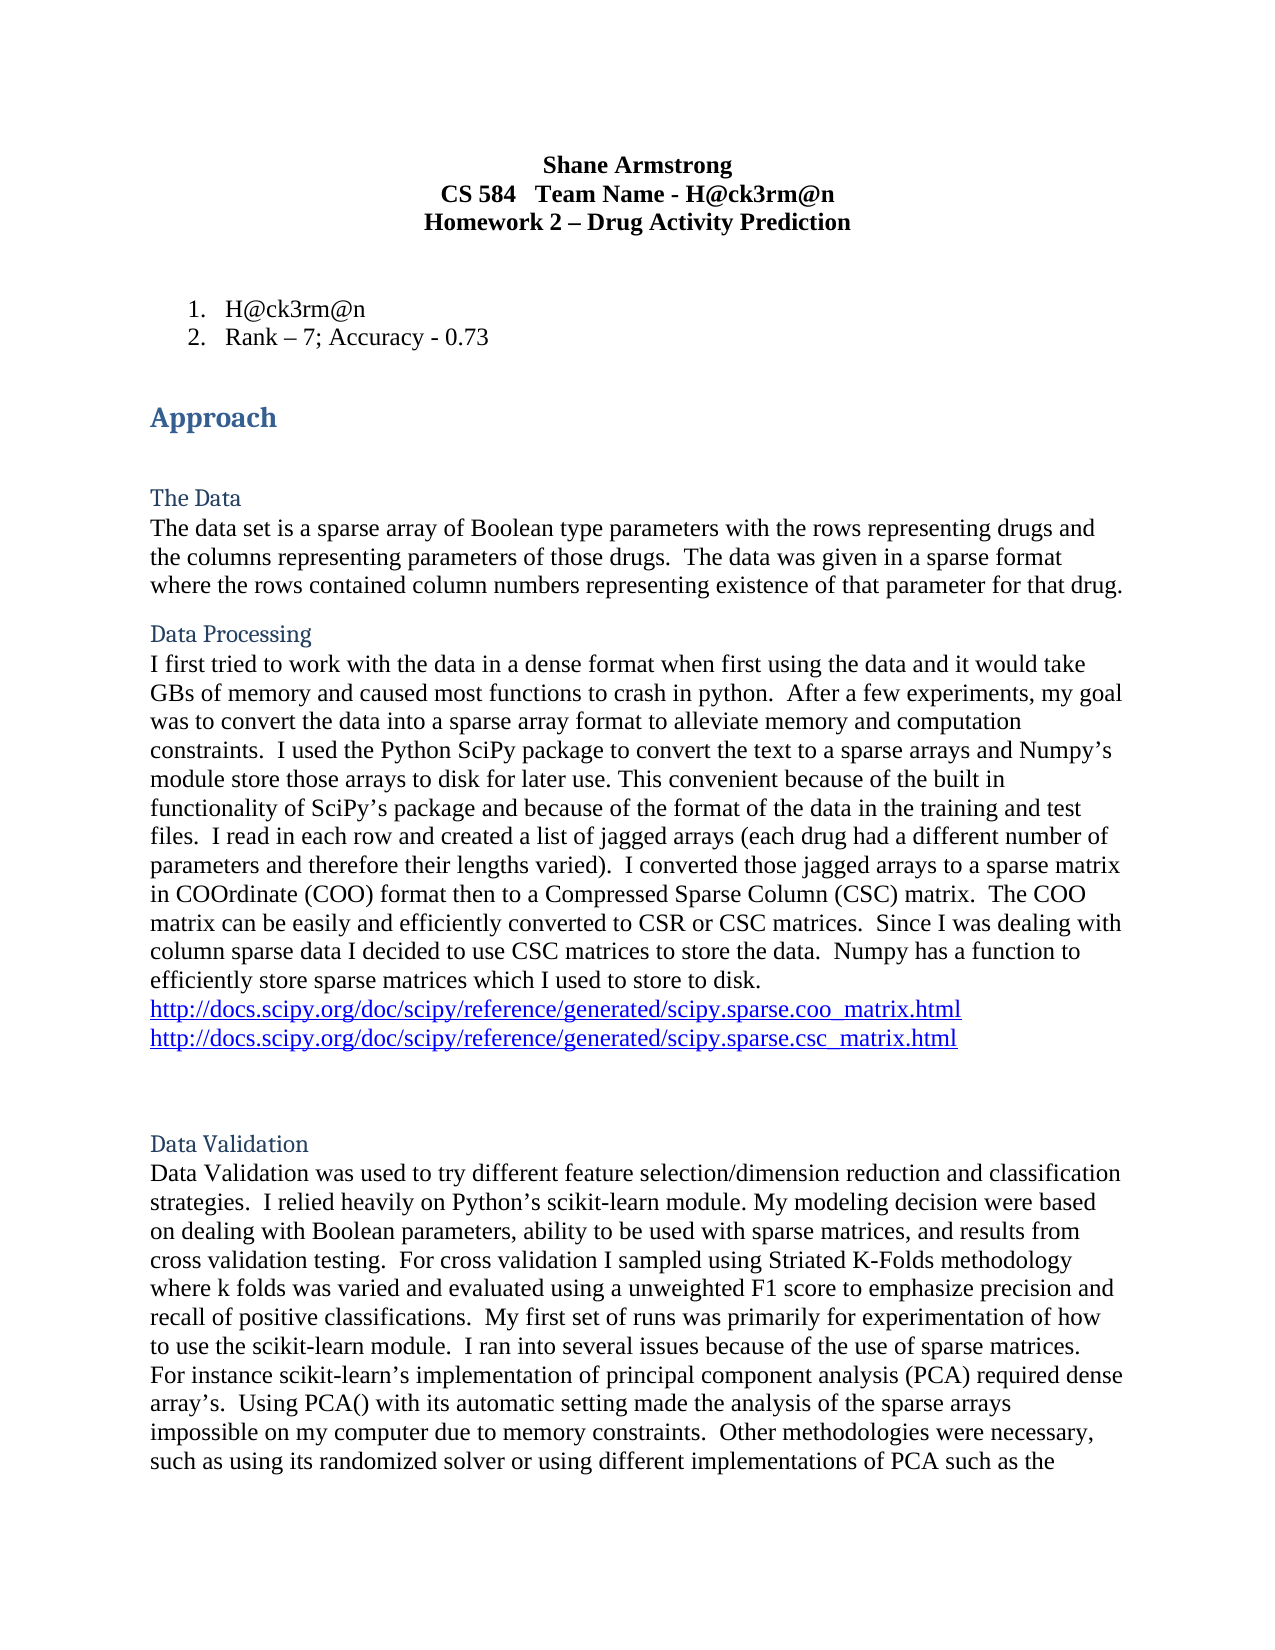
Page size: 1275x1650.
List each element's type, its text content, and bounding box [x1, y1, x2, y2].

subtitle Data Processing [150, 620, 1125, 649]
text I first tried to work with the data in a dense format when first using the data and it would take GBs of memory and caused most functions to crash in python. After a few experiments, my goal was to convert the data into a sparse array format to alleviate memory and computation constraints. I used the Python SciPy package to convert the text to a sparse arrays and Numpy’s module store those arrays to disk for later use. This convenient because of the built in functionality of SciPy’s package and because of the format of the data in the training and test files. I read in each row and created a list of jagged arrays (each drug had a different number of parameters and therefore their lengths varied). I converted those jagged arrays to a sparse matrix in COOrdinate (COO) format then to a Compressed Sparse Column (CSC) matrix. The COO matrix can be easily and efficiently converted to CSR or CSC matrices. Since I was dealing with column sparse data I decided to use CSC matrices to store the data. Numpy has a function to efficiently store sparse matrices which I used to store to disk. [150, 649, 1125, 994]
text Shane Armstrong [150, 150, 1125, 179]
subtitle Approach [150, 401, 1125, 435]
subtitle The Data [150, 484, 1125, 513]
text Homework 2 – Drug Activity Prediction [150, 207, 1125, 236]
text The data set is a sparse array of Boolean type parameters with the rows representing drugs and the columns representing parameters of those drugs. The data was given in a sparse format where the rows contained column numbers representing existence of that parameter for that drug. [150, 513, 1125, 599]
list Rank – 7; Accuracy - 0.73 [187, 322, 1125, 351]
text http://docs.scipy.org/doc/scipy/reference/generated/scipy.sparse.coo_matrix.html [150, 994, 1125, 1023]
list H@ck3rm@n [187, 294, 1125, 322]
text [150, 1158, 1125, 1475]
text http://docs.scipy.org/doc/scipy/reference/generated/scipy.sparse.csc_matrix.html [150, 1023, 1125, 1051]
text CS 584 Team Name - H@ck3rm@n [150, 179, 1125, 207]
subtitle Data Validation [150, 1130, 1125, 1158]
